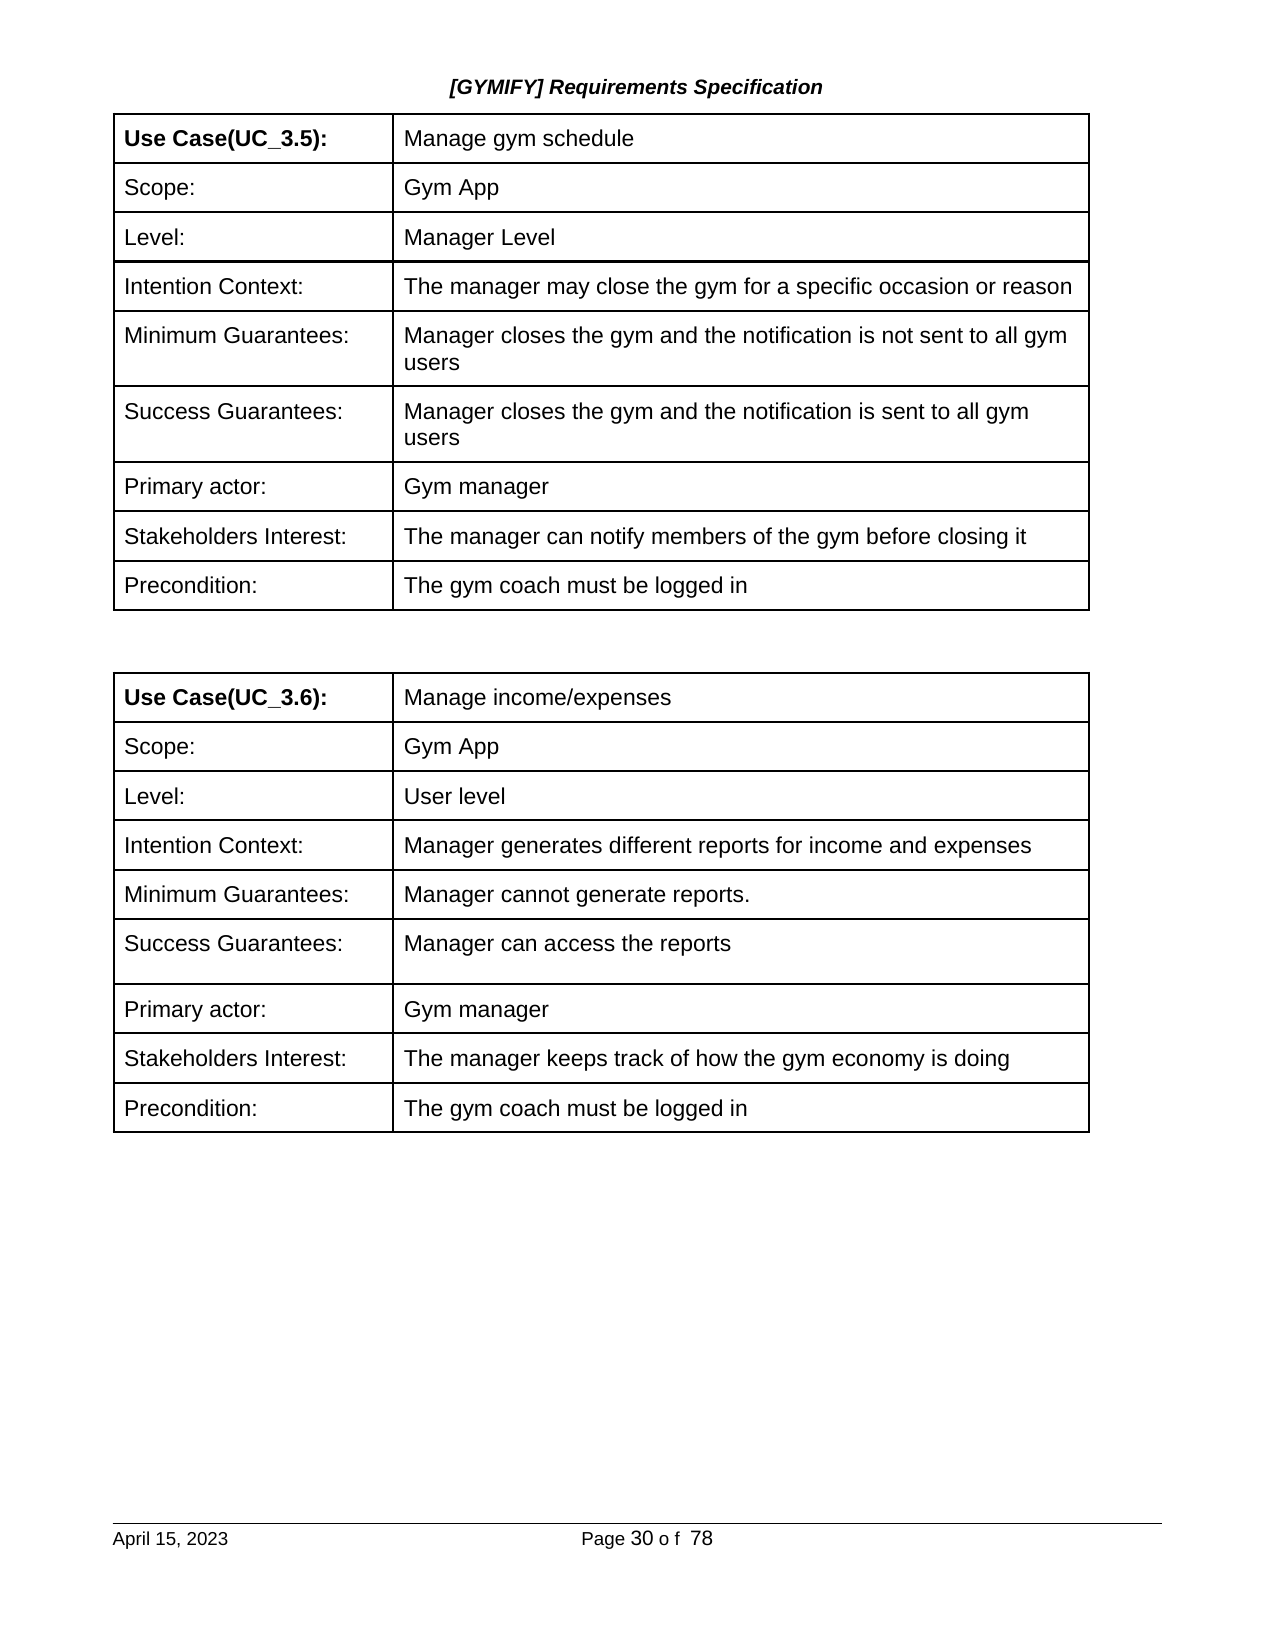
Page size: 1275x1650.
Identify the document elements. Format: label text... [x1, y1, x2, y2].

table_cell Gym manager [394, 463, 1088, 510]
table_cell Manager Level [394, 213, 1088, 260]
table_cell Precondition: [115, 562, 392, 609]
table_cell The manager keeps track of how the gym economy is doing [394, 1034, 1088, 1082]
table_cell Manager closes the gym and the notification is not sent to all gym users [394, 312, 1088, 385]
table_cell User level [394, 772, 1088, 819]
table_cell The gym coach must be logged in [394, 562, 1088, 609]
table_cell Level: [115, 772, 392, 819]
table_cell The manager can notify members of the gym before closing it [394, 512, 1088, 560]
table_cell Primary actor: [115, 463, 392, 510]
table_cell Minimum Guarantees: [115, 312, 392, 385]
table_cell Scope: [115, 723, 392, 770]
table_cell Gym manager [394, 985, 1088, 1032]
table_cell Primary actor: [115, 985, 392, 1032]
table_cell Gym App [394, 723, 1088, 770]
table_header Manage income/expenses [394, 674, 1088, 721]
table_cell Manager closes the gym and the notification is sent to all gym users [394, 387, 1088, 461]
table_cell Minimum Guarantees: [115, 871, 392, 918]
table_cell Manager generates different reports for income and expenses [394, 821, 1088, 869]
table_cell Intention Context: [115, 263, 392, 309]
table_cell Level: [115, 213, 392, 260]
table_cell Manager can access the reports [394, 920, 1088, 983]
table_cell Stakeholders Interest: [115, 1034, 392, 1082]
table_cell Intention Context: [115, 821, 392, 869]
table_cell Success Guarantees: [115, 920, 392, 983]
table_header Use Case(UC_3.5): [115, 115, 392, 162]
table_cell Manager cannot generate reports. [394, 871, 1088, 918]
table_cell Gym App [394, 164, 1088, 211]
table_cell Precondition: [115, 1084, 392, 1131]
table_header Manage gym schedule [394, 115, 1088, 162]
table_cell The manager may close the gym for a specific occasion or reason [394, 263, 1088, 309]
table_cell The gym coach must be logged in [394, 1084, 1088, 1131]
table_cell Stakeholders Interest: [115, 512, 392, 560]
table_header Use Case(UC_3.6): [115, 674, 392, 721]
table_cell Scope: [115, 164, 392, 211]
table_cell Success Guarantees: [115, 387, 392, 461]
